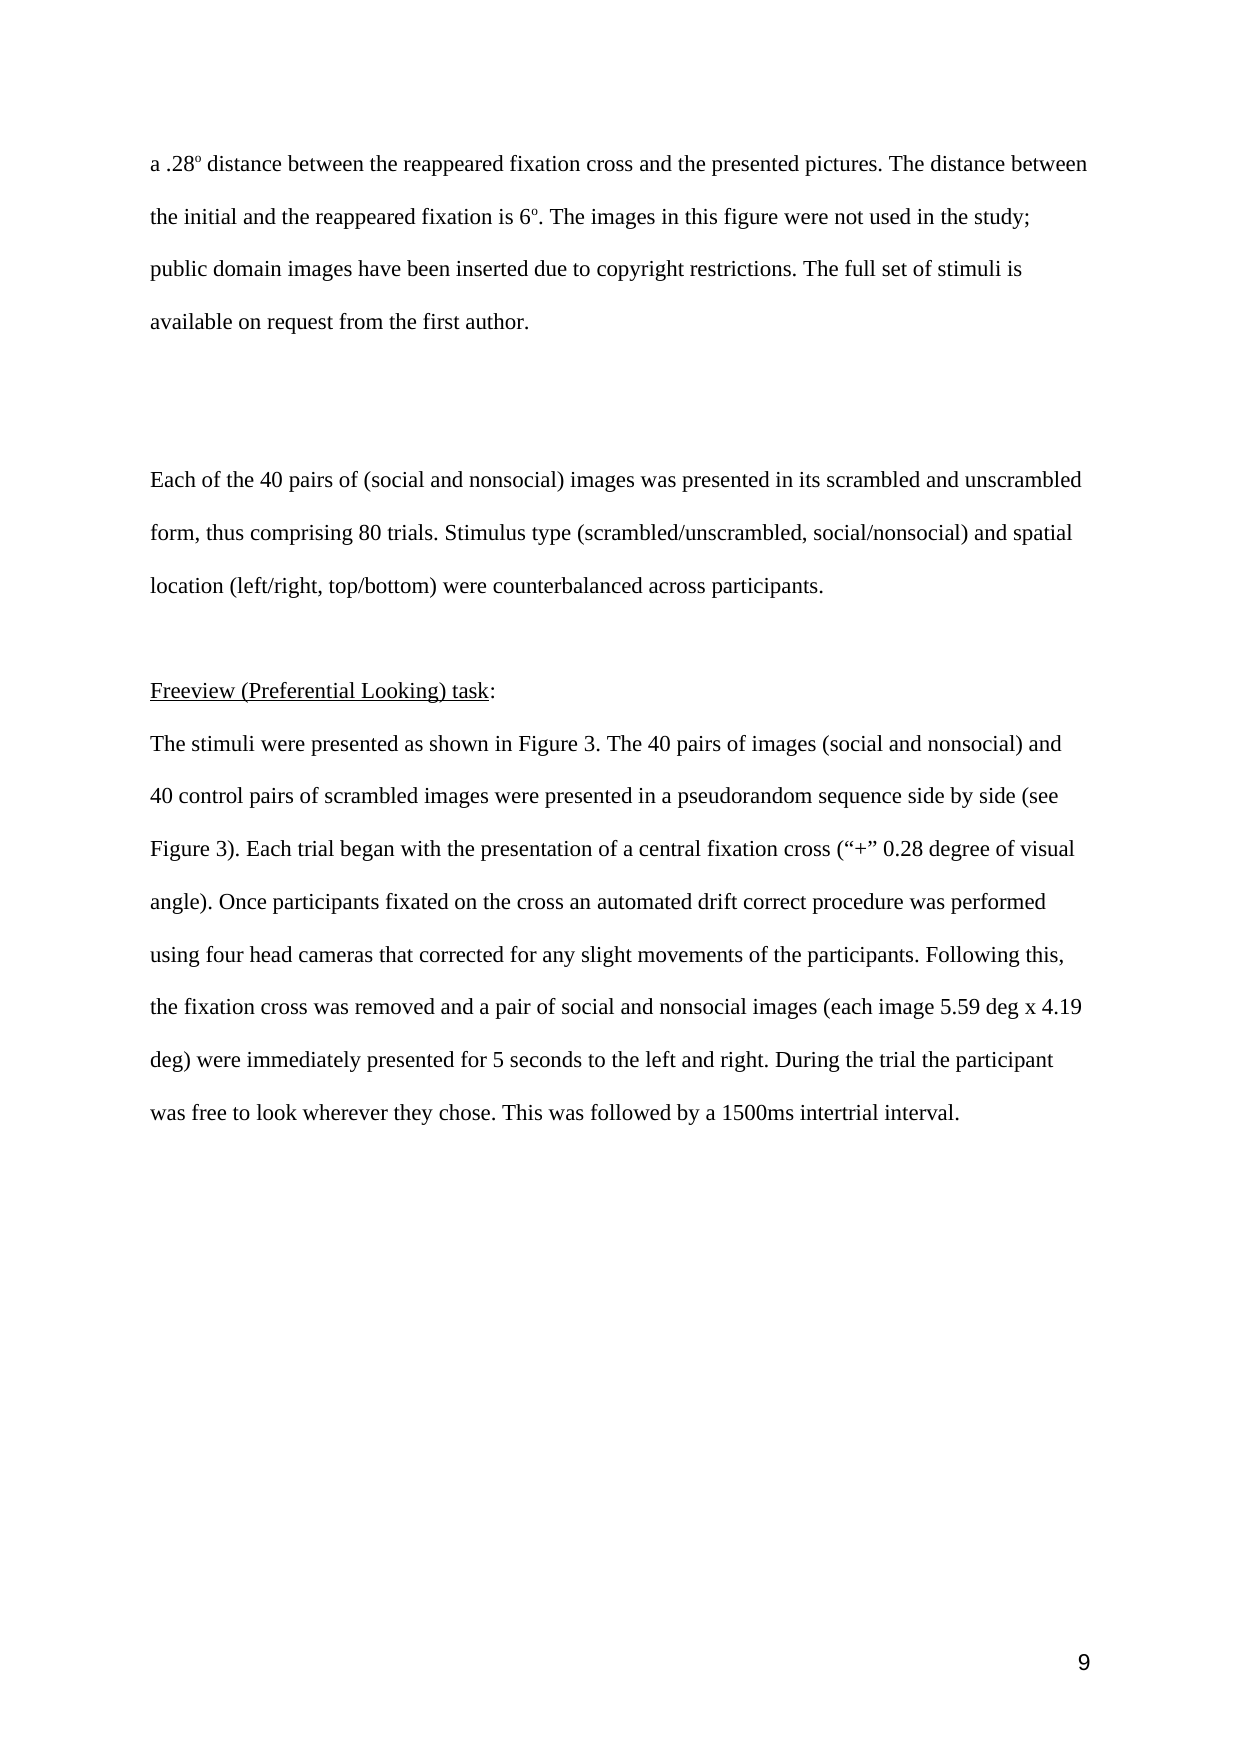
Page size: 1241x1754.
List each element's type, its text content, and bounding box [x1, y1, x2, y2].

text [150, 150, 1090, 334]
text The stimuli were presented as shown in Figure 3. The 40 pairs of images (social and nonsocial) and 40 control pairs of scrambled images were presented in a pseudorandom sequence side by side (see Figure 3). Each trial began with the presentation of a central fixation cross (“+” 0.28 degree of visual angle). Once participants fixated on the cross an automated drift correct procedure was performed using four head cameras that corrected for any slight movements of the participants. Following this, the fixation cross was removed and a pair of social and nonsocial images (each image 5.59 deg x 4.19 deg) were immediately presented for 5 seconds to the left and right. During the trial the participant was free to look wherever they chose. This was followed by a 1500ms intertrial interval. [150, 730, 1090, 1125]
text Freeview (Preferential Looking) task: [150, 677, 1090, 703]
text Each of the 40 pairs of (social and nonsocial) images was presented in its scrambled and unscrambled form, thus comprising 80 trials. Stimulus type (scrambled/unscrambled, social/nonsocial) and spatial location (left/right, top/bottom) were counterbalanced across participants. [150, 466, 1090, 598]
